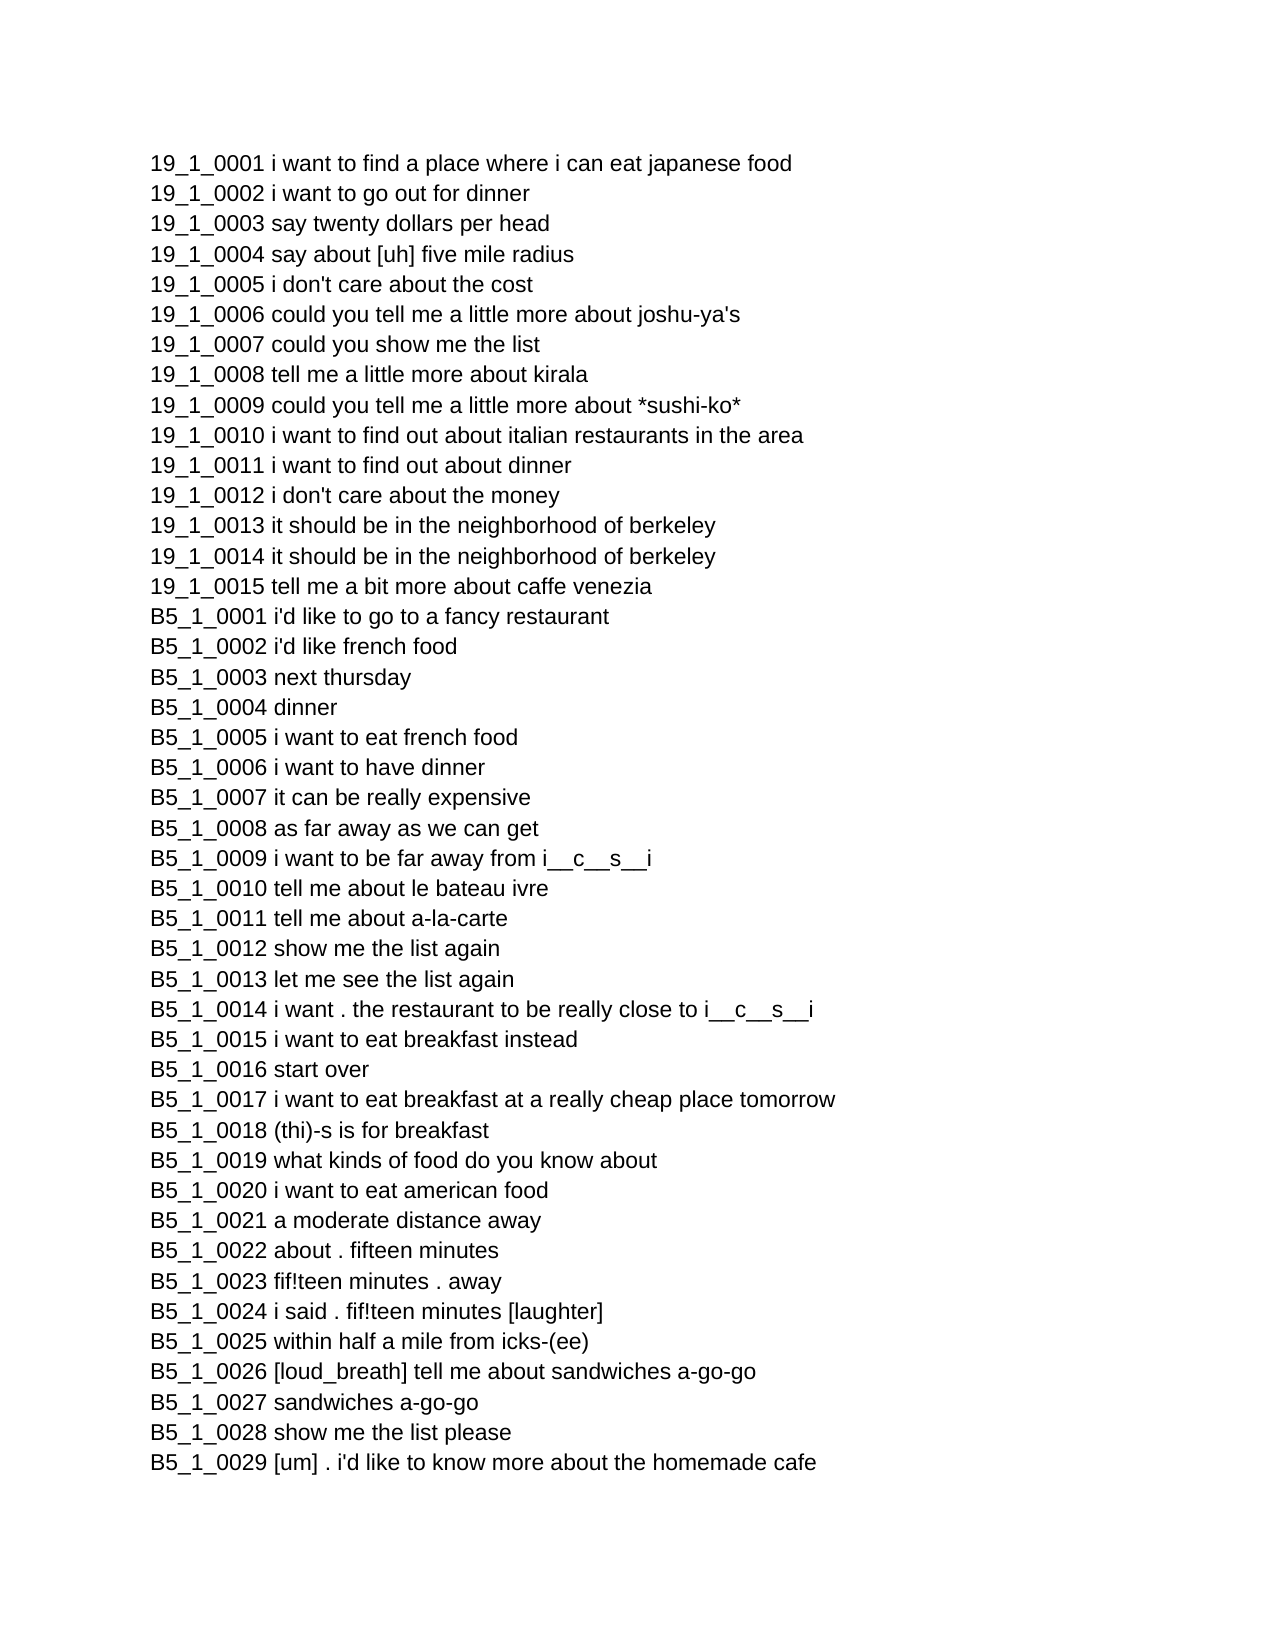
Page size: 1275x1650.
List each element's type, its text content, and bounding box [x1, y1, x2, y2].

text 19_1_0003 say twenty dollars per head [150, 210, 1125, 237]
text B5_1_0008 as far away as we can get [150, 814, 1125, 841]
text B5_1_0013 let me see the list again [150, 966, 1125, 992]
text B5_1_0024 i said . fif!teen minutes [laughter] [150, 1298, 1125, 1324]
text B5_1_0015 i want to eat breakfast instead [150, 1026, 1125, 1052]
text B5_1_0010 tell me about le bateau ivre [150, 875, 1125, 901]
text 19_1_0005 i don't care about the cost [150, 271, 1125, 297]
text 19_1_0012 i don't care about the money [150, 482, 1125, 509]
text B5_1_0021 a moderate distance away [150, 1207, 1125, 1234]
text B5_1_0012 show me the list again [150, 935, 1125, 962]
text B5_1_0014 i want . the restaurant to be really close to i__c__s__i [150, 996, 1125, 1022]
text B5_1_0003 next thursday [150, 663, 1125, 690]
text B5_1_0007 it can be really expensive [150, 784, 1125, 811]
text 19_1_0008 tell me a little more about kirala [150, 361, 1125, 388]
text 19_1_0001 i want to find a place where i can eat japanese food [150, 150, 1125, 176]
text B5_1_0011 tell me about a-la-carte [150, 905, 1125, 932]
text 19_1_0007 could you show me the list [150, 331, 1125, 358]
text B5_1_0026 [loud_breath] tell me about sandwiches a-go-go [150, 1358, 1125, 1385]
text 19_1_0014 it should be in the neighborhood of berkeley [150, 543, 1125, 569]
text B5_1_0009 i want to be far away from i__c__s__i [150, 845, 1125, 871]
text 19_1_0006 could you tell me a little more about joshu-ya's [150, 301, 1125, 327]
text B5_1_0018 (thi)-s is for breakfast [150, 1117, 1125, 1143]
text B5_1_0017 i want to eat breakfast at a really cheap place tomorrow [150, 1086, 1125, 1113]
text 19_1_0013 it should be in the neighborhood of berkeley [150, 512, 1125, 539]
text B5_1_0004 dinner [150, 694, 1125, 720]
text 19_1_0009 could you tell me a little more about *sushi-ko* [150, 392, 1125, 418]
text B5_1_0006 i want to have dinner [150, 754, 1125, 781]
text B5_1_0005 i want to eat french food [150, 724, 1125, 750]
text 19_1_0015 tell me a bit more about caffe venezia [150, 573, 1125, 599]
text B5_1_0023 fif!teen minutes . away [150, 1268, 1125, 1294]
text B5_1_0016 start over [150, 1056, 1125, 1083]
text B5_1_0029 [um] . i'd like to know more about the homemade cafe [150, 1449, 1125, 1475]
text B5_1_0027 sandwiches a-go-go [150, 1388, 1125, 1415]
text 19_1_0010 i want to find out about italian restaurants in the area [150, 422, 1125, 448]
text B5_1_0001 i'd like to go to a fancy restaurant [150, 603, 1125, 629]
text 19_1_0011 i want to find out about dinner [150, 452, 1125, 478]
text B5_1_0022 about . fifteen minutes [150, 1237, 1125, 1264]
text 19_1_0004 say about [uh] five mile radius [150, 241, 1125, 267]
text B5_1_0002 i'd like french food [150, 633, 1125, 660]
text B5_1_0028 show me the list please [150, 1419, 1125, 1445]
text B5_1_0019 what kinds of food do you know about [150, 1147, 1125, 1173]
text B5_1_0020 i want to eat american food [150, 1177, 1125, 1203]
text B5_1_0025 within half a mile from icks-(ee) [150, 1328, 1125, 1354]
text 19_1_0002 i want to go out for dinner [150, 180, 1125, 207]
